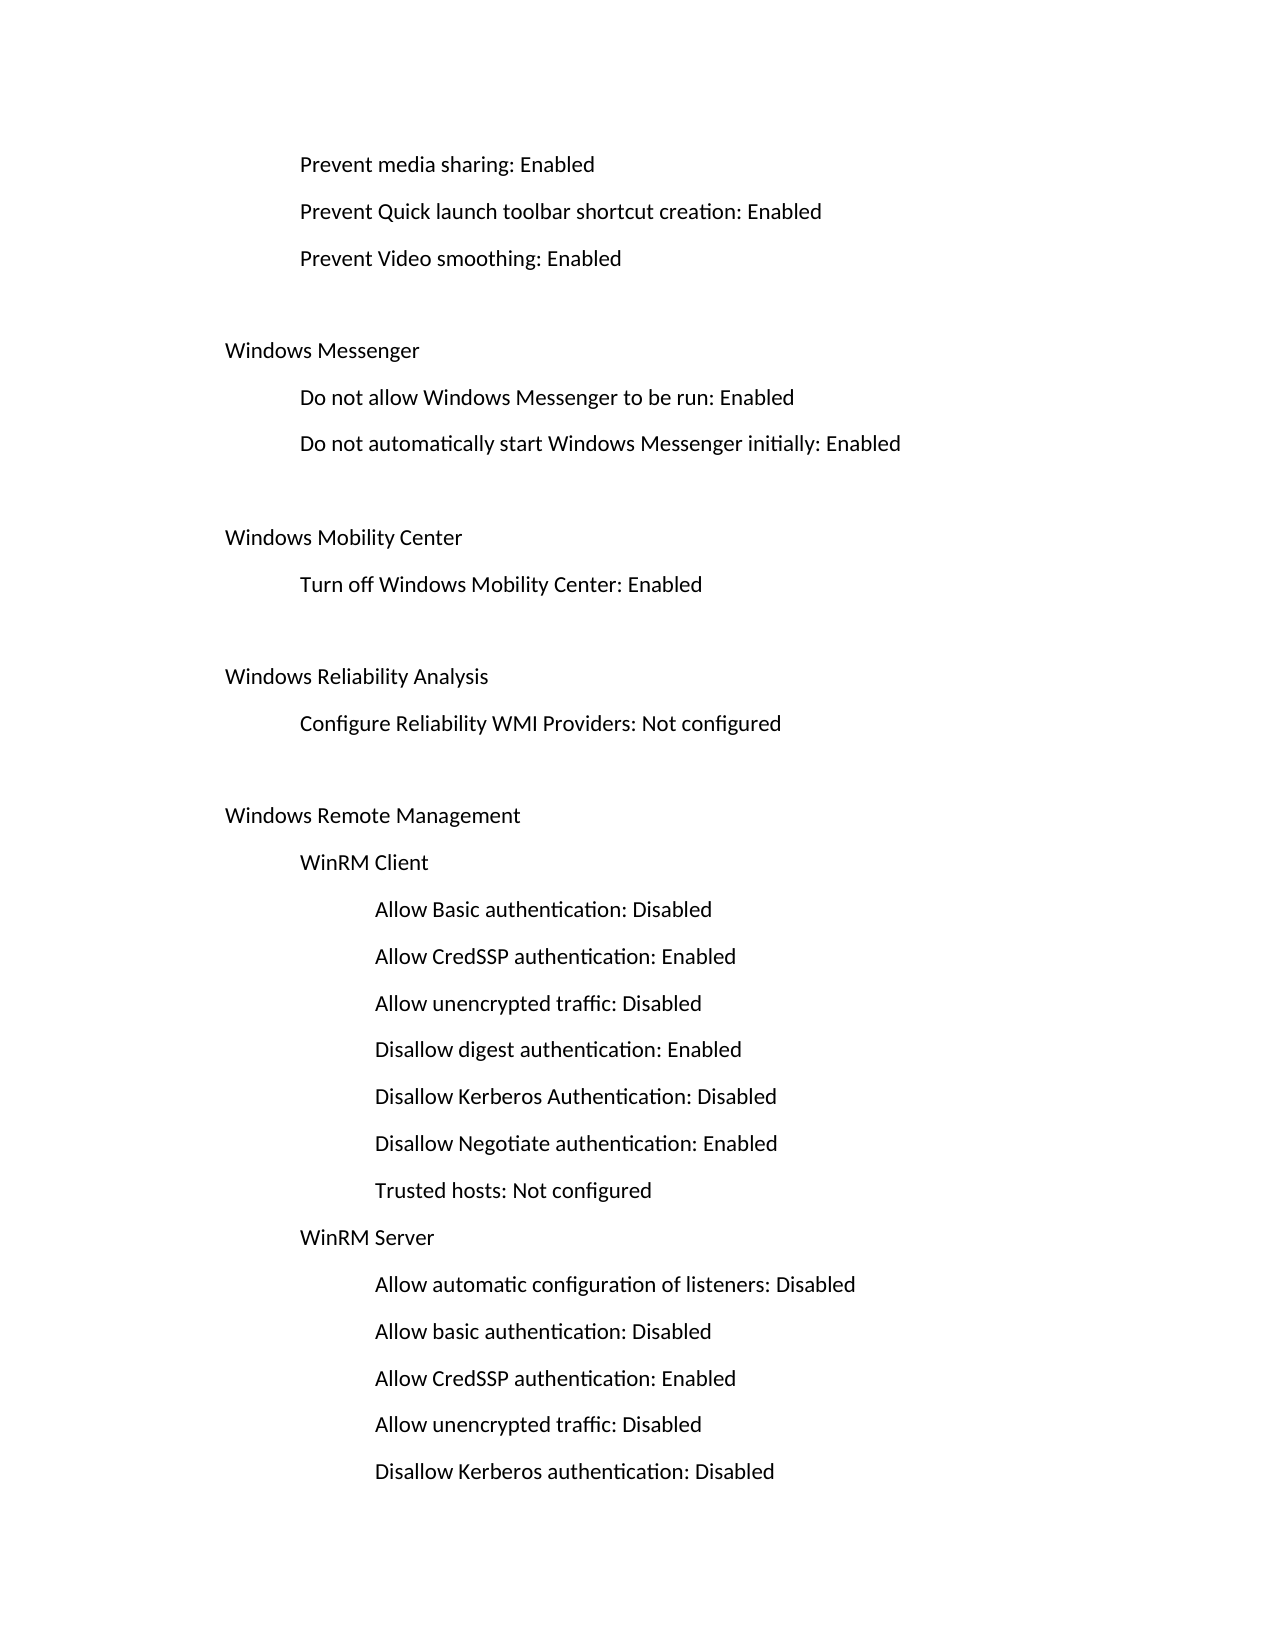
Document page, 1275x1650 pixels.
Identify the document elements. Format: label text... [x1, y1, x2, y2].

text Do not automatically start Windows Messenger initially: Enabled [187, 429, 1125, 458]
text Windows Remote Management [187, 801, 1125, 829]
text WinRM Server [187, 1223, 1125, 1251]
text Disallow digest authentication: Enabled [187, 1036, 1125, 1064]
text Configure Reliability WMI Providers: Not configured [187, 709, 1125, 737]
text Allow CredSSP authentication: Enabled [187, 942, 1125, 970]
text Allow unencrypted traffic: Disabled [187, 1411, 1125, 1439]
text Allow basic authentication: Disabled [187, 1317, 1125, 1345]
text Disallow Negotiate authentication: Enabled [187, 1129, 1125, 1157]
text Prevent Video smoothing: Enabled [187, 244, 1125, 272]
text Trusted hosts: Not configured [187, 1176, 1125, 1204]
text Windows Reliability Analysis [187, 662, 1125, 690]
text Disallow Kerberos Authentication: Disabled [187, 1082, 1125, 1111]
text Allow unencrypted traffic: Disabled [187, 989, 1125, 1017]
text Prevent Quick launch toolbar shortcut creation: Enabled [187, 197, 1125, 225]
text WinRM Client [187, 848, 1125, 876]
text Allow CredSSP authentication: Enabled [187, 1364, 1125, 1392]
text Prevent media sharing: Enabled [187, 150, 1125, 178]
text Turn off Windows Mobility Center: Enabled [187, 570, 1125, 598]
text Windows Messenger [187, 336, 1125, 364]
text Windows Mobility Center [187, 523, 1125, 551]
text Allow automatic configuration of listeners: Disabled [187, 1270, 1125, 1298]
text Allow Basic authentication: Disabled [187, 895, 1125, 923]
text Disallow Kerberos authentication: Disabled [187, 1457, 1125, 1486]
text Do not allow Windows Messenger to be run: Enabled [187, 383, 1125, 411]
